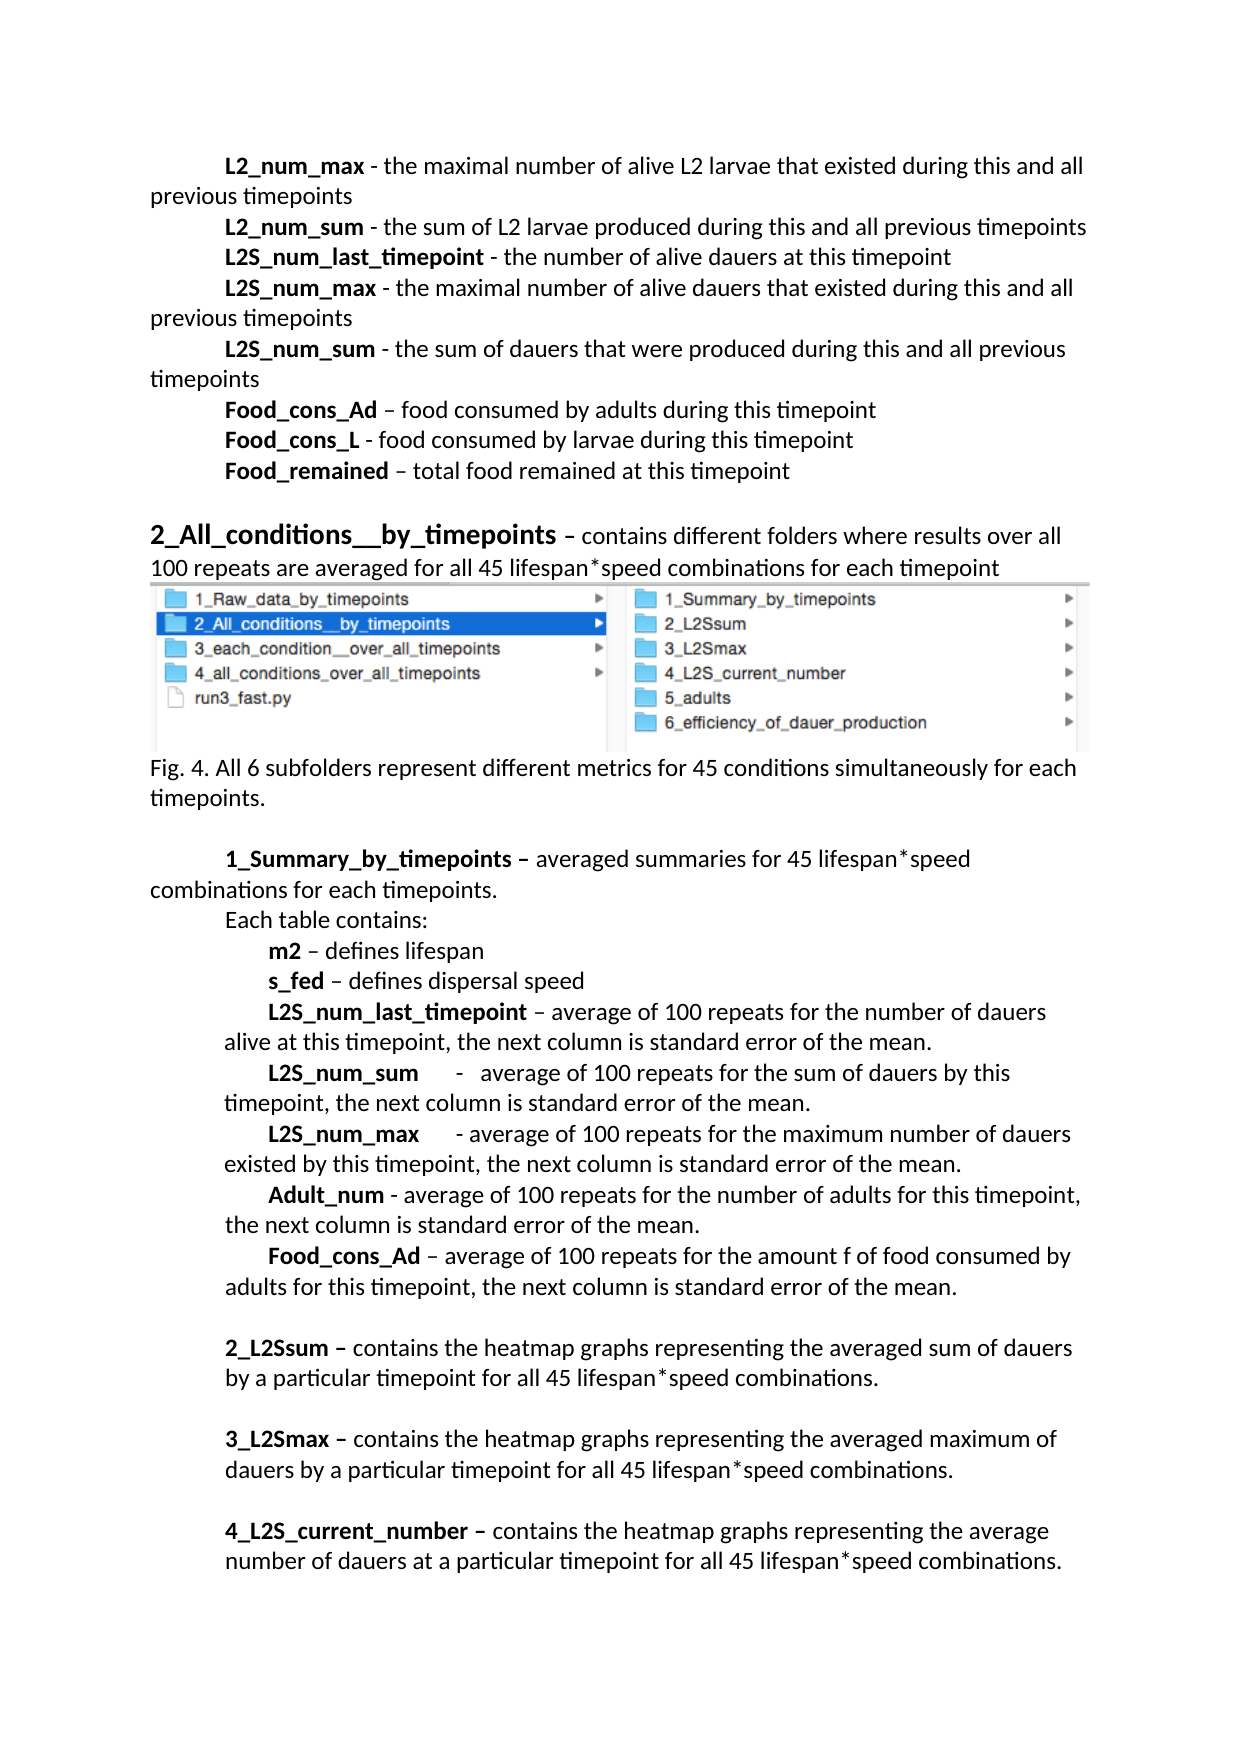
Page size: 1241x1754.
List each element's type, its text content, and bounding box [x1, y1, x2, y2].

text Adult_num - average of 100 repeats for the number of adults for this timepoint, the next column is standard error of the mean. [225, 1179, 1090, 1240]
text Food_cons_Ad – average of 100 repeats for the amount f of food consumed by adults for this timepoint, the next column is standard error of the mean. [225, 1240, 1090, 1301]
text Food_remained – total food remained at this timepoint [150, 455, 1090, 486]
text Fig. 4. All 6 subfolders represent different metrics for 45 conditions simultaneously for each timepoints. [150, 752, 1090, 813]
text L2S_num_max - the maximal number of alive dauers that existed during this and all previous timepoints [150, 272, 1090, 333]
text 3_L2Smax – contains the heatmap graphs representing the averaged maximum of dauers by a particular timepoint for all 45 lifespan*speed combinations. [225, 1423, 1090, 1484]
text s_fed – defines dispersal speed [150, 965, 1090, 996]
text 2_L2Ssum – contains the heatmap graphs representing the averaged sum of dauers by a particular timepoint for all 45 lifespan*speed combinations. [225, 1332, 1090, 1393]
text L2S_num_sum - the sum of dauers that were produced during this and all previous timepoints [150, 333, 1090, 394]
text 4_L2S_current_number – contains the heatmap graphs representing the average number of dauers at a particular timepoint for all 45 lifespan*speed combinations. [225, 1515, 1090, 1576]
picture [150, 582, 1090, 752]
text 1_Summary_by_timepoints – averaged summaries for 45 lifespan*speed combinations for each timepoints. [150, 843, 1090, 904]
text Each table contains: [150, 904, 1090, 935]
text L2S_num_last_timepoint – average of 100 repeats for the number of dauers alive at this timepoint, the next column is standard error of the mean. [224, 996, 1090, 1057]
text Food_cons_L - food consumed by larvae during this timepoint [150, 425, 1090, 455]
text m2 – defines lifespan [150, 935, 1090, 965]
text L2S_num_max - average of 100 repeats for the maximum number of dauers existed by this timepoint, the next column is standard error of the mean. [224, 1118, 1090, 1179]
text 2_All_conditions__by_timepoints – contains different folders where results over all 100 repeats are averaged for all 45 lifespan*speed combinations for each timepoint [150, 516, 1090, 582]
text Food_cons_Ad – food consumed by adults during this timepoint [150, 394, 1090, 425]
text L2_num_max - the maximal number of alive L2 larvae that existed during this and all previous timepoints [150, 150, 1090, 211]
text L2S_num_sum - average of 100 repeats for the sum of dauers by this timepoint, the next column is standard error of the mean. [224, 1057, 1090, 1118]
text L2S_num_last_timepoint - the number of alive dauers at this timepoint [150, 242, 1090, 272]
text L2_num_sum - the sum of L2 larvae produced during this and all previous timepoints [150, 211, 1090, 242]
